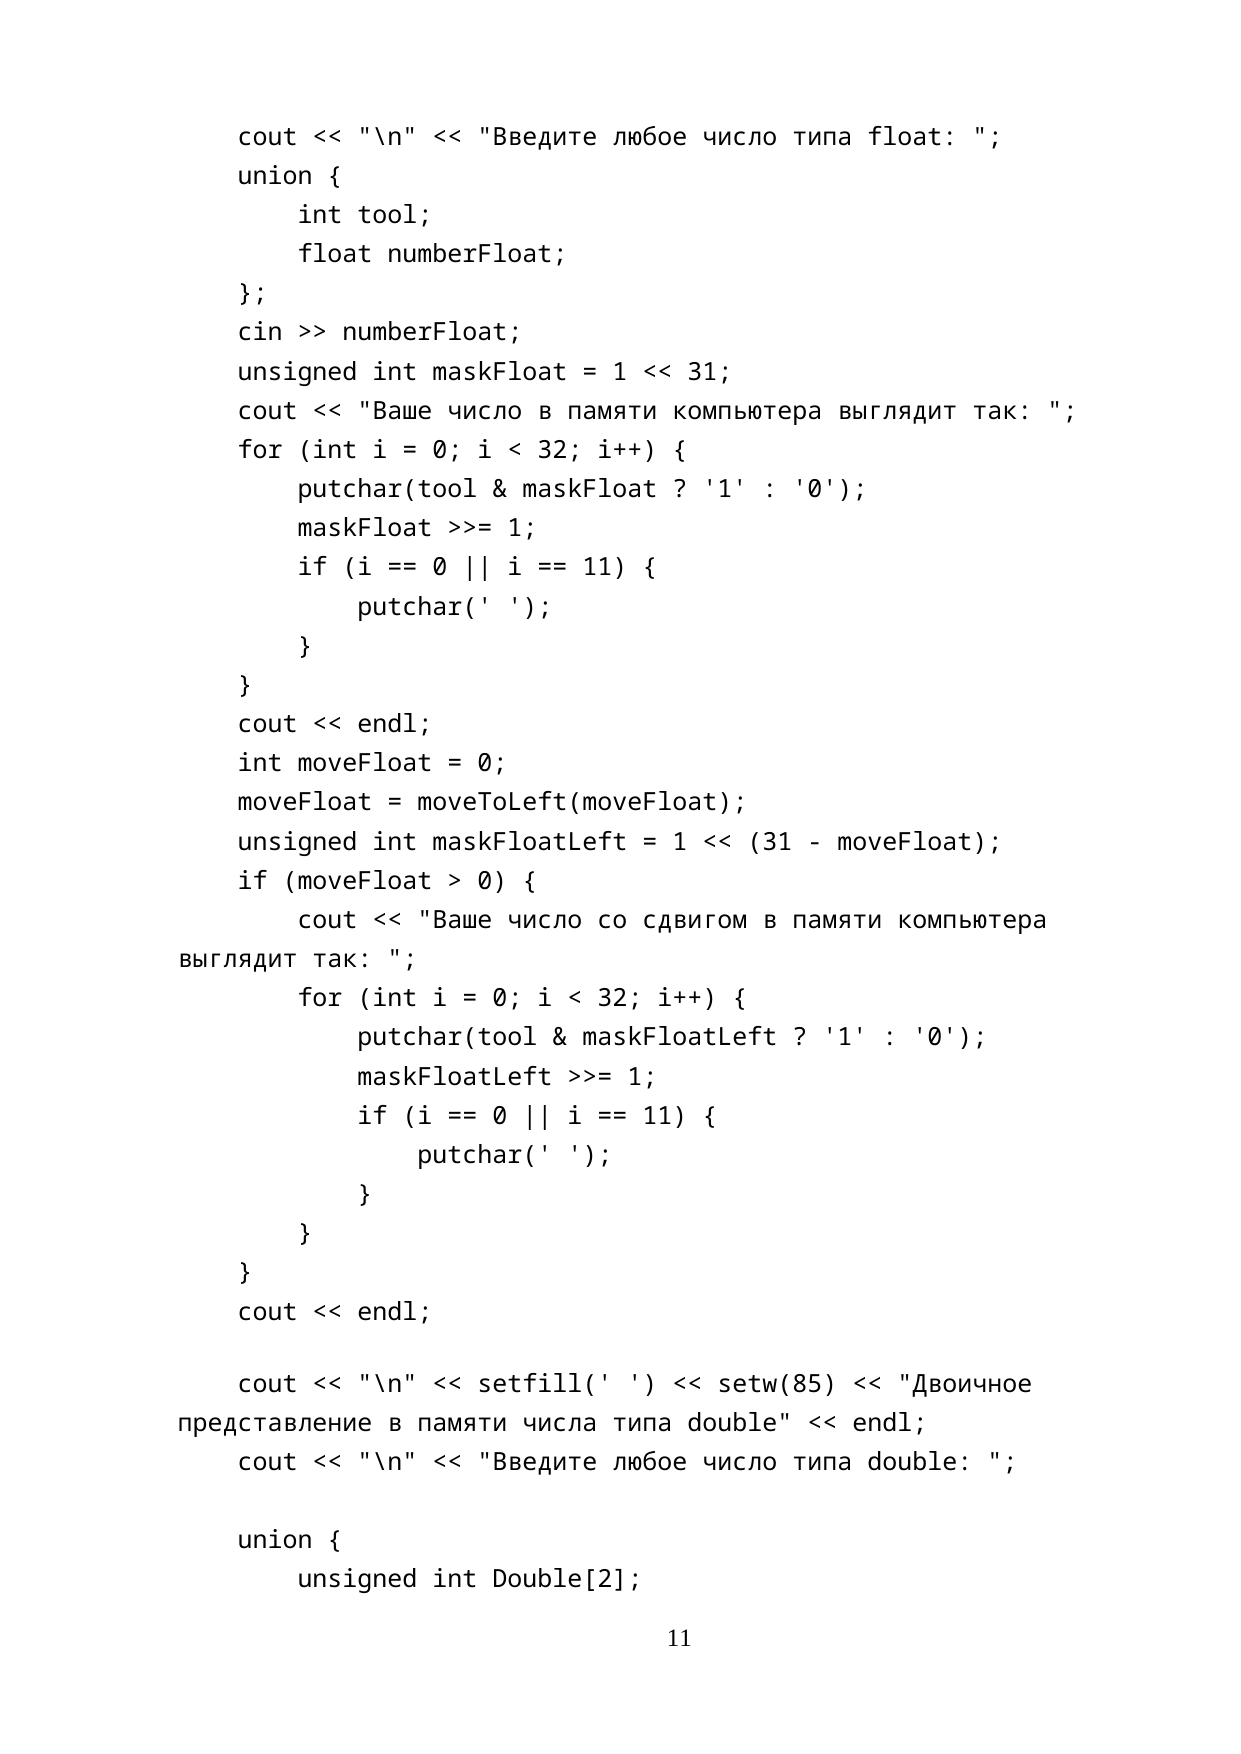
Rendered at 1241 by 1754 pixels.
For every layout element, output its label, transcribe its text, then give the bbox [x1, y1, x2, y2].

text moveFloat = moveToLeft(moveFloat); [177, 784, 1181, 818]
text } [177, 666, 1181, 701]
text cout << "\n" << "Введите любое число типа float: "; [177, 118, 1181, 152]
text union { [177, 1522, 1181, 1556]
text int moveFloat = 0; [177, 745, 1181, 779]
text cout << "\n" << "Введите любое число типа double: "; [177, 1444, 1181, 1478]
text maskFloatLeft >>= 1; [177, 1058, 1181, 1092]
text putchar(tool & maskFloat ? '1' : '0'); [177, 471, 1181, 505]
text for (int i = 0; i < 32; i++) { [177, 980, 1181, 1014]
text if (i == 0 || i == 11) { [177, 1097, 1181, 1131]
text if (moveFloat > 0) { [177, 862, 1181, 896]
text } [177, 1254, 1181, 1288]
text cout << endl; [177, 706, 1181, 740]
text } [177, 1215, 1181, 1249]
text } [177, 1176, 1181, 1210]
text putchar(' '); [177, 588, 1181, 622]
text cout << "Ваше число в памяти компьютера выглядит так: "; [177, 392, 1181, 426]
text unsigned int maskFloat = 1 << 31; [177, 353, 1181, 387]
text unsigned int Double[2]; [177, 1561, 1181, 1595]
text maskFloat >>= 1; [177, 510, 1181, 544]
text float numberFloat; [177, 236, 1181, 270]
text cin >> numberFloat; [177, 314, 1181, 348]
text for (int i = 0; i < 32; i++) { [177, 431, 1181, 466]
text if (i == 0 || i == 11) { [177, 549, 1181, 583]
text unsigned int maskFloatLeft = 1 << (31 - moveFloat); [177, 823, 1181, 857]
text int tool; [177, 196, 1181, 231]
text } [177, 627, 1181, 661]
text putchar(' '); [177, 1136, 1181, 1171]
text union { [177, 157, 1181, 191]
text }; [177, 275, 1181, 309]
text cout << endl; [177, 1293, 1181, 1327]
text cout << "Ваше число со сдвигом в памяти компьютера выглядит так: "; [177, 901, 1181, 975]
text cout << "\n" << setfill(' ') << setw(85) << "Двоичное представление в памяти числа типа double" << endl; [177, 1365, 1181, 1438]
text putchar(tool & maskFloatLeft ? '1' : '0'); [177, 1019, 1181, 1053]
